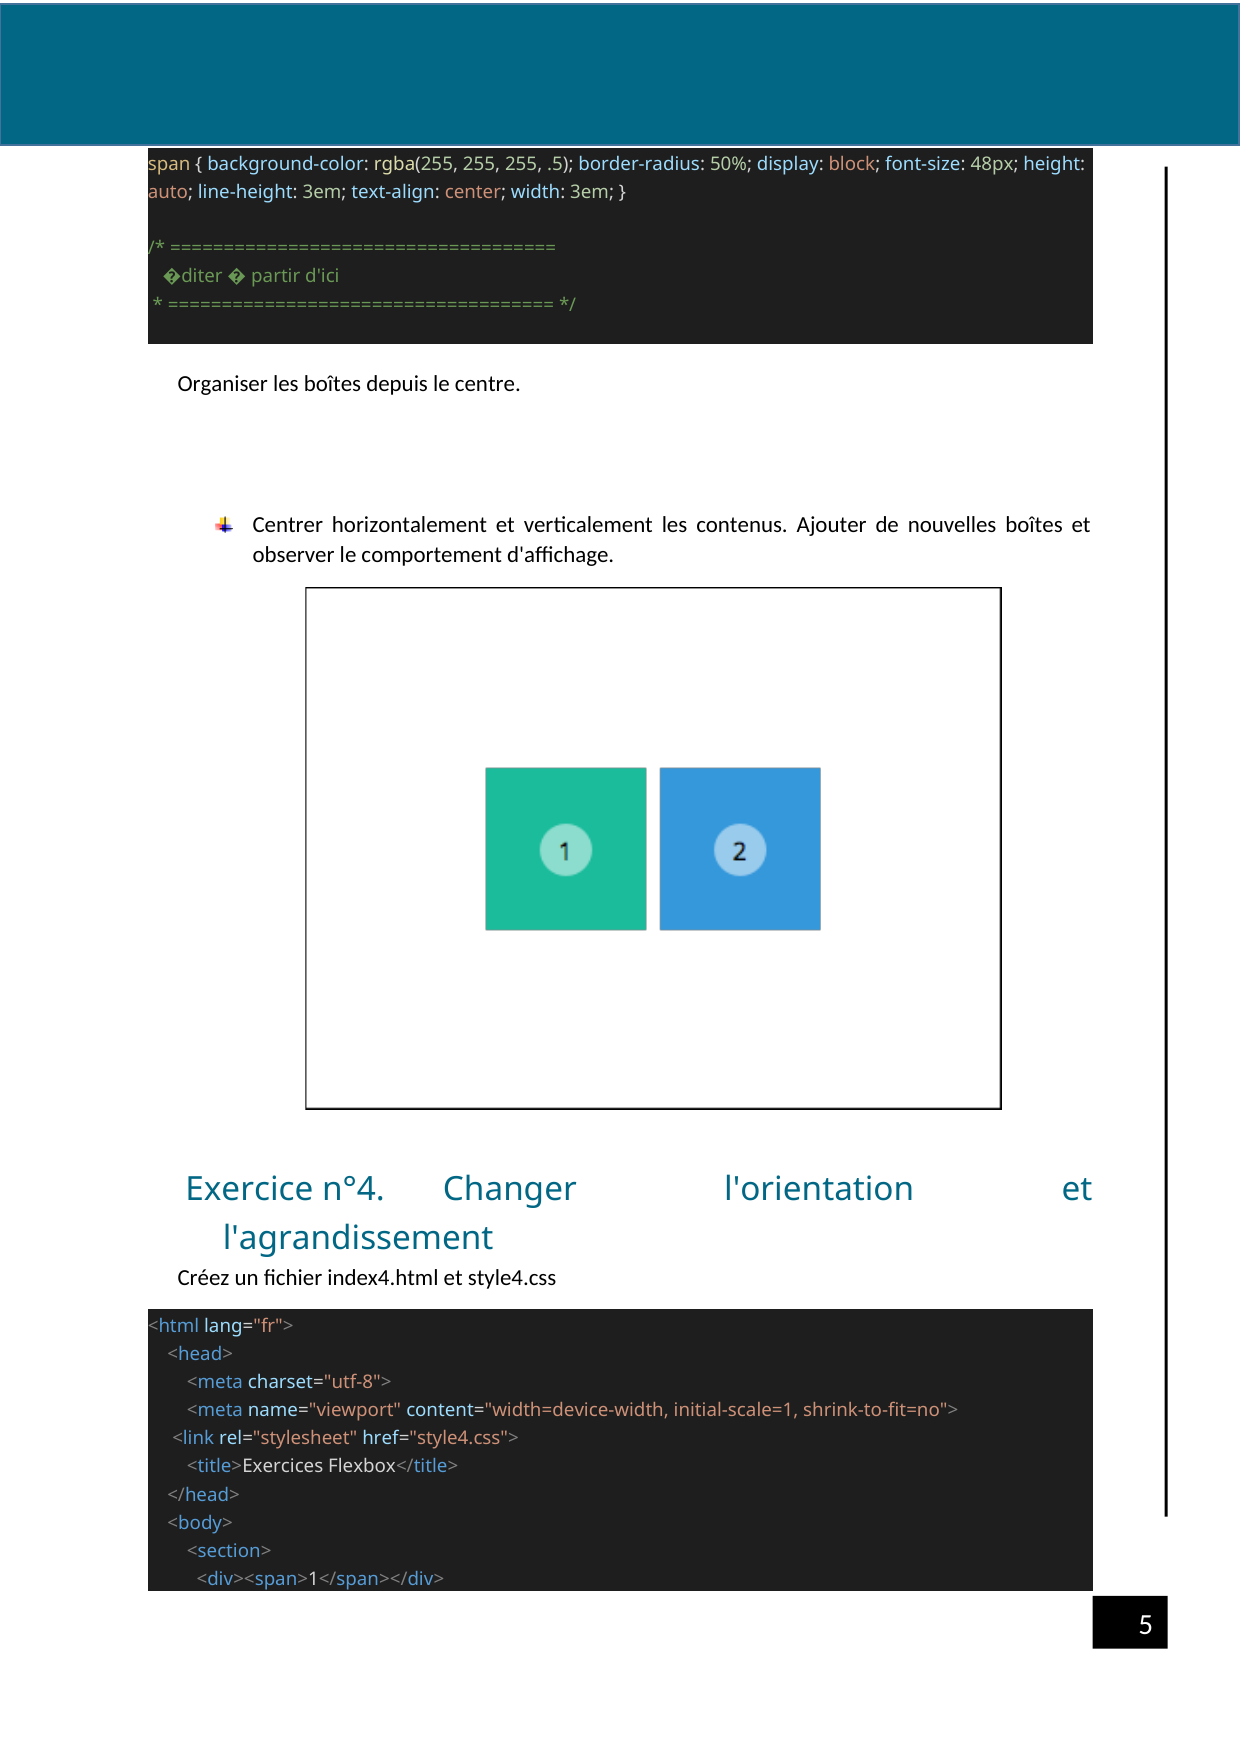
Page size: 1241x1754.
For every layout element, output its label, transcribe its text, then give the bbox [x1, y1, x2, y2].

text <meta charset="utf-8"> [148, 1366, 1093, 1394]
text Créez un fichier index4.html et style4.css [148, 1263, 1093, 1291]
text <link rel="stylesheet" href="style4.css"> [148, 1422, 1093, 1450]
text </head> [148, 1478, 1093, 1506]
text Organiser les boîtes depuis le centre. [148, 369, 1093, 397]
text /* ==================================== [148, 232, 1093, 260]
text <div><span>1</span></div> [148, 1563, 1093, 1591]
text <body> [148, 1506, 1093, 1534]
text <title>Exercices Flexbox</title> [148, 1450, 1093, 1478]
text <html lang="fr"> [148, 1309, 1093, 1338]
text span { background-color: rgba(255, 255, 255, .5); border-radius: 50%; display: block; font-size: 48px; height: auto; line-height: 3em; text-align: center; width: 3em; } [148, 148, 1093, 204]
text <section> [148, 1534, 1093, 1563]
text <meta name="viewport" content="width=device-width, initial-scale=1, shrink-to-fit=no"> [148, 1394, 1093, 1422]
picture [215, 515, 233, 533]
picture [305, 587, 1002, 1110]
text �diter � partir d'ici [148, 260, 1093, 288]
subtitle Changer l'orientation et l'agrandissement [185, 1165, 1093, 1259]
list Centrer horizontalement et verticalement les contenus. Ajouter de nouvelles boîtes et observer le comportement d'affichage. [215, 510, 1093, 568]
text * ==================================== */ [148, 288, 1093, 316]
text <head> [148, 1338, 1093, 1366]
